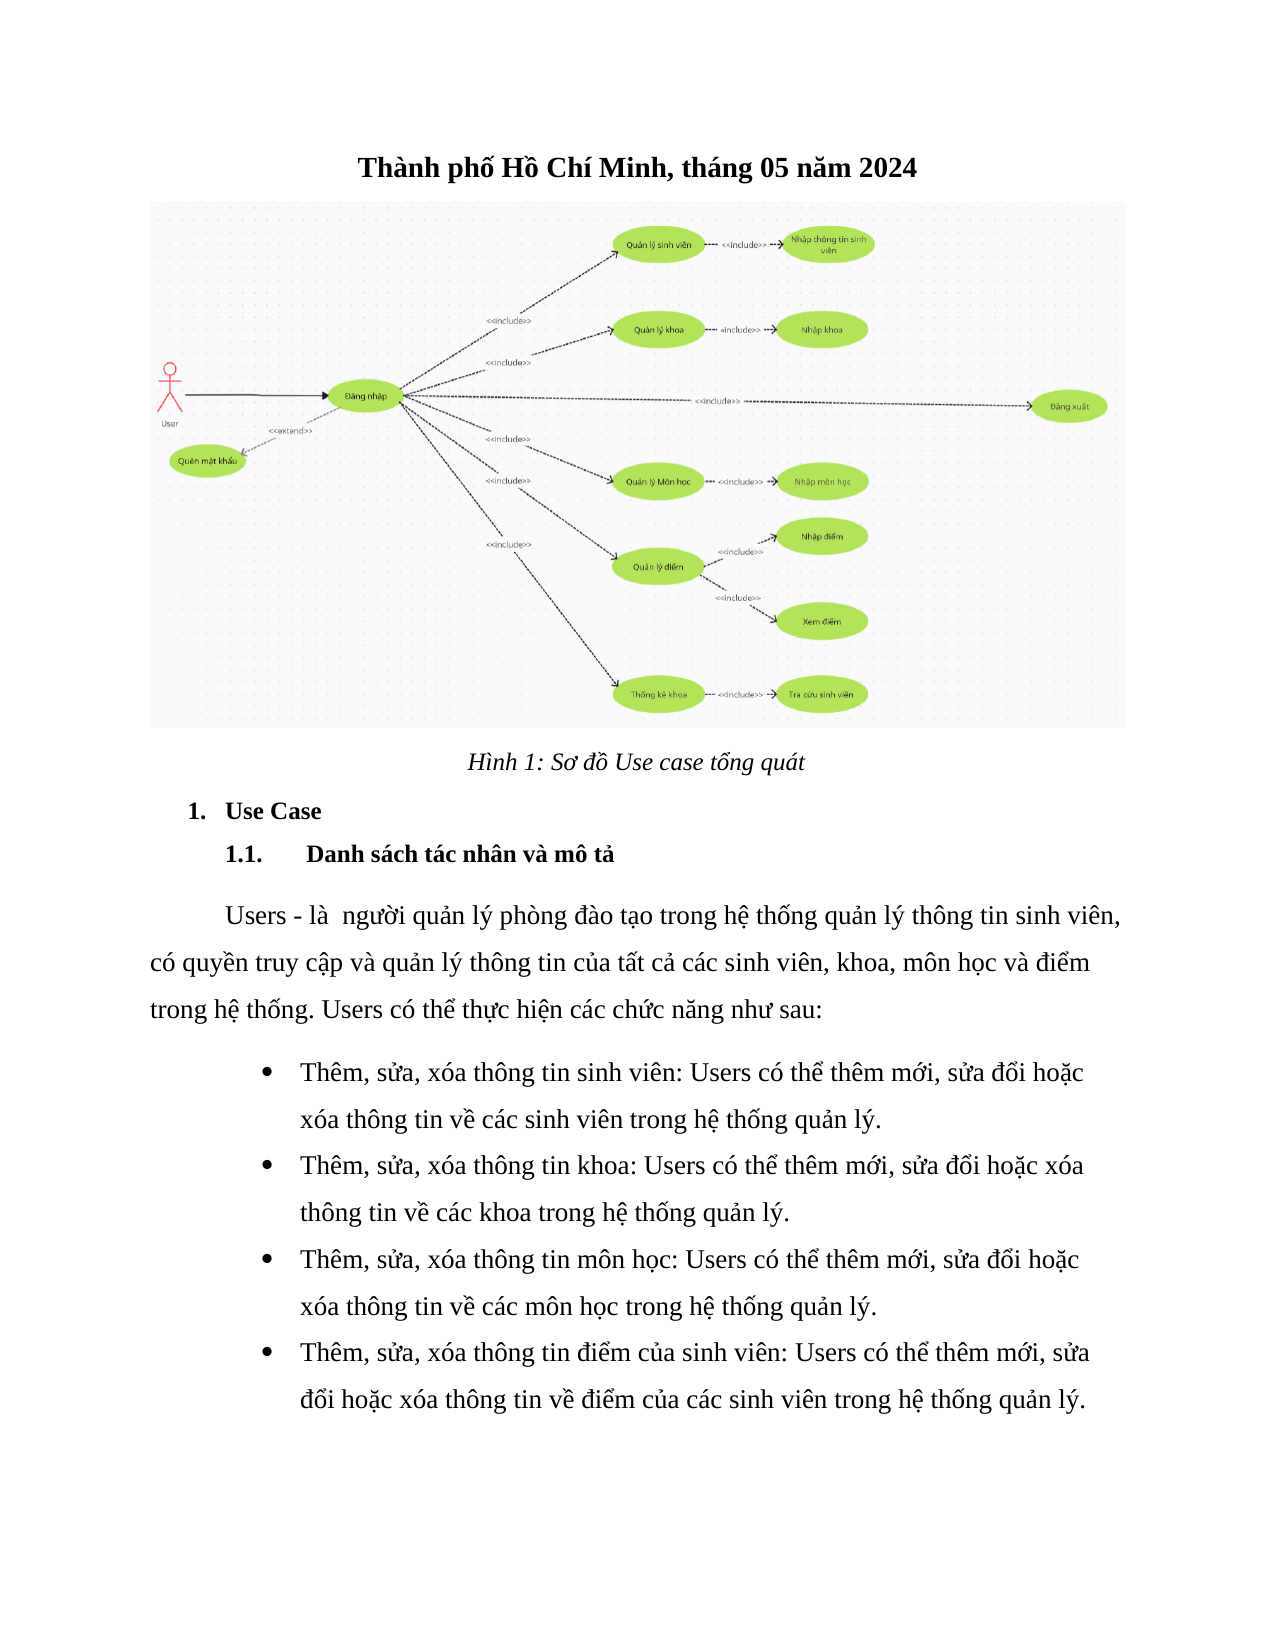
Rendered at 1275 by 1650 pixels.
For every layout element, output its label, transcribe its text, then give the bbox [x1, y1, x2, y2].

text Users - là người quản lý phòng đào tạo trong hệ thống quản lý thông tin sinh viên, có quyền truy cập và quản lý thông tin của tất cả các sinh viên, khoa, môn học và điểm trong hệ thống. Users có thể thực hiện các chức năng như sau: [150, 899, 1125, 1024]
list Thêm, sửa, xóa thông tin điểm của sinh viên: Users có thể thêm mới, sửa đổi hoặc xóa thông tin về điểm của các sinh viên trong hệ thống quản lý. [262, 1336, 1125, 1414]
list Danh sách tác nhân và mô tả [225, 839, 1125, 868]
text Thành phố Hồ Chí Minh, tháng 05 năm 2024 [150, 150, 1125, 183]
list Thêm, sửa, xóa thông tin khoa: Users có thể thêm mới, sửa đổi hoặc xóa thông tin về các khoa trong hệ thống quản lý. [262, 1149, 1125, 1227]
list Use Case [187, 796, 1125, 825]
list Thêm, sửa, xóa thông tin môn học: Users có thể thêm mới, sửa đổi hoặc xóa thông tin về các môn học trong hệ thống quản lý. [262, 1243, 1125, 1321]
picture [150, 202, 1125, 728]
text Hình 1: Sơ đồ Use case tổng quát [150, 747, 1125, 776]
list Thêm, sửa, xóa thông tin sinh viên: Users có thể thêm mới, sửa đổi hoặc xóa thông tin về các sinh viên trong hệ thống quản lý. [262, 1056, 1125, 1134]
